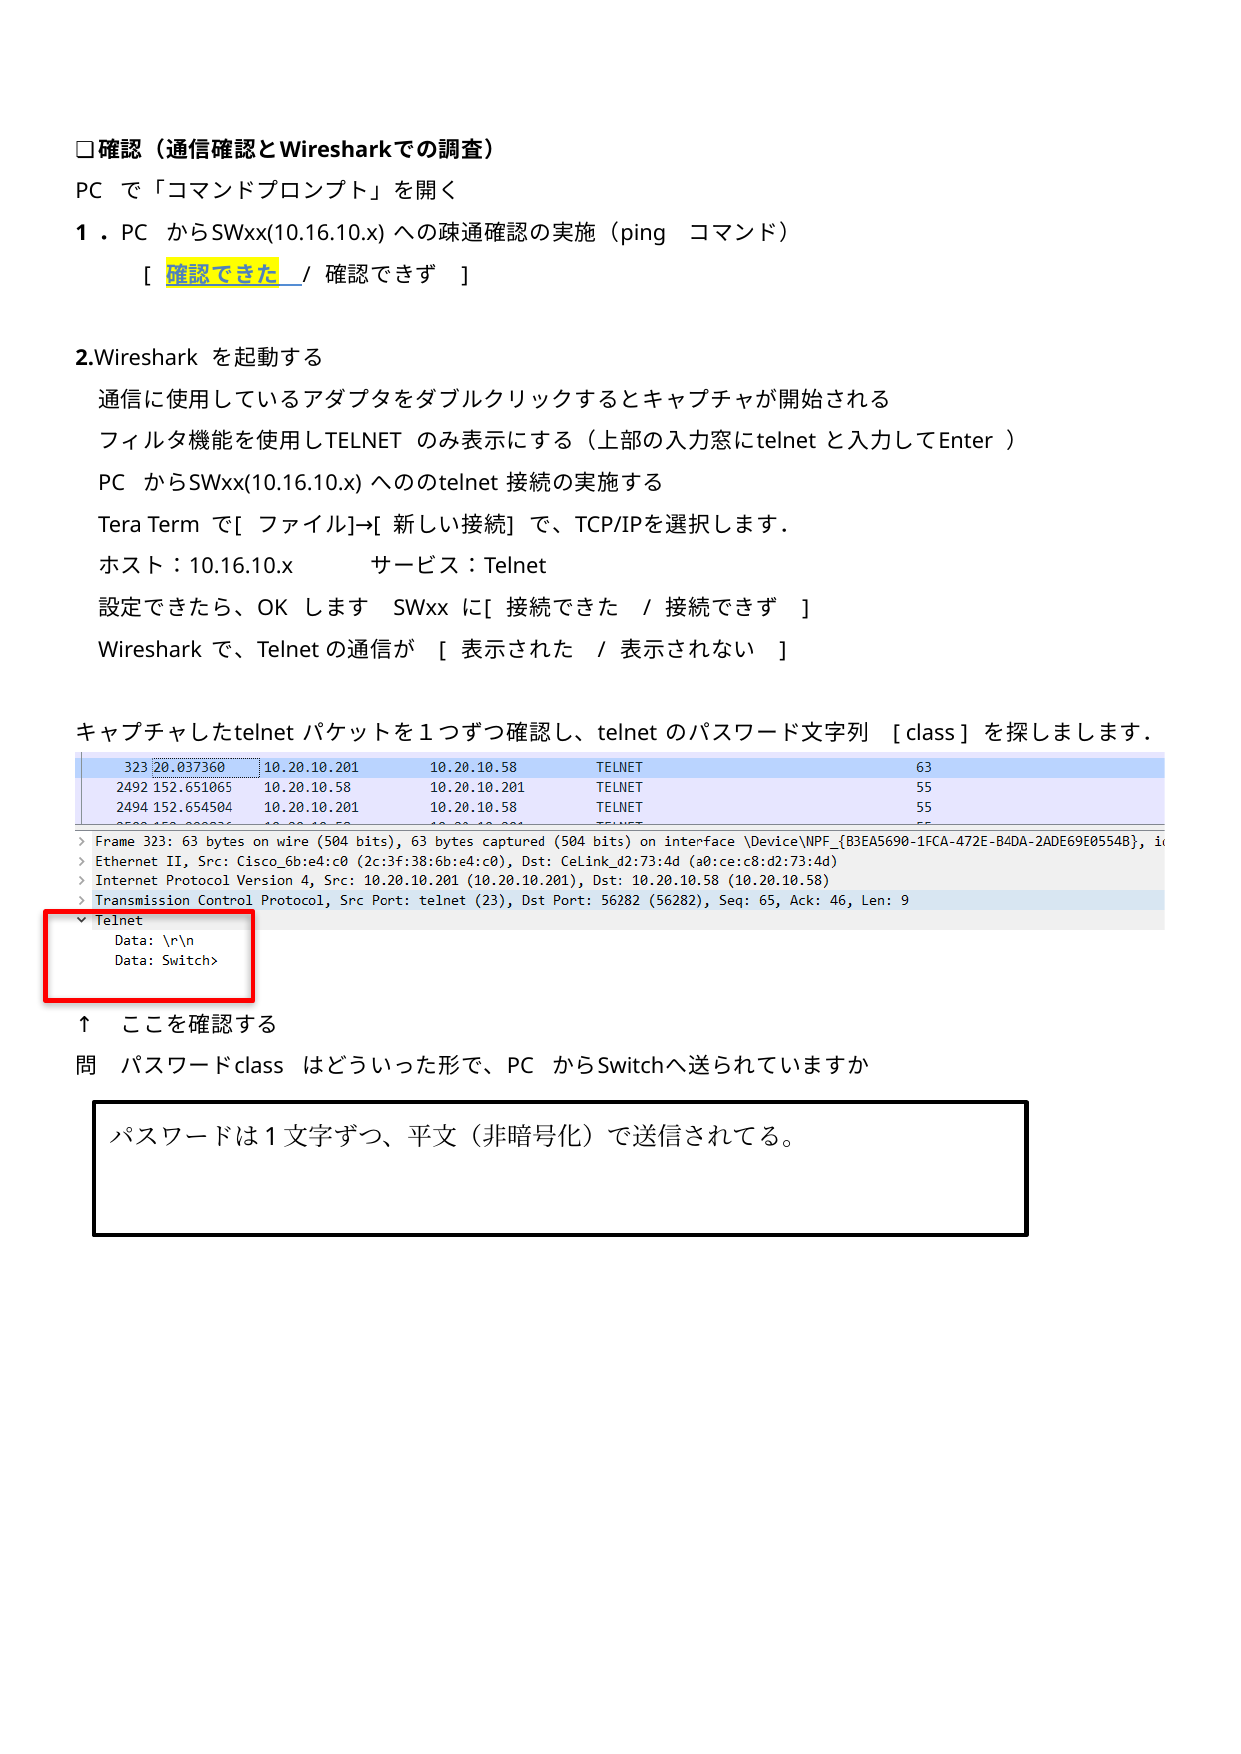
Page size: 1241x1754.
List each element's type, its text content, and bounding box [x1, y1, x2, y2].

text 通信に使用しているアダプタをダブルクリックするとキャプチャが開始される [90, 377, 1165, 419]
text ↑ ここを確認する [75, 1002, 1165, 1044]
text ❏確認（通信確認とWiresharkでの調査） [75, 127, 1165, 169]
text PCからSWxx(10.16.10.x) へののtelnet接続の実施する [90, 460, 1165, 502]
text Tera Termで[ファイル]→[新しい接続]で、TCP/IPを選択します． [90, 502, 1165, 544]
text 2.Wiresharkを起動する [75, 335, 1165, 377]
text PCで「コマンドプロンプト」を開く [75, 169, 1165, 210]
text 1．PCからSWxx(10.16.10.x) への疎通確認の実施（pingコマンド） [75, 210, 1165, 252]
text 問 パスワードclassはどういった形で、PCからSwitchへ送られていますか [75, 1044, 1165, 1085]
text フィルタ機能を使用しTELNETのみ表示にする（上部の入力窓にtelnetと入力してEnter） [90, 419, 1165, 460]
text 設定できたら、OKします SWxxに[ 接続できた / 接続できず ] [90, 585, 1165, 627]
text ホスト：10.16.10.x サービス：Telnet [90, 544, 1165, 585]
text キャプチャしたtelnetパケットを１つずつ確認し、telnetのパスワード文字列 [ class ]を探しまします． [75, 710, 1165, 752]
text [ 確認できた / 確認できず ] [75, 252, 1165, 294]
text Wiresharkで、Telnetの通信が [ 表示された / 表示されない ] [90, 627, 1165, 669]
